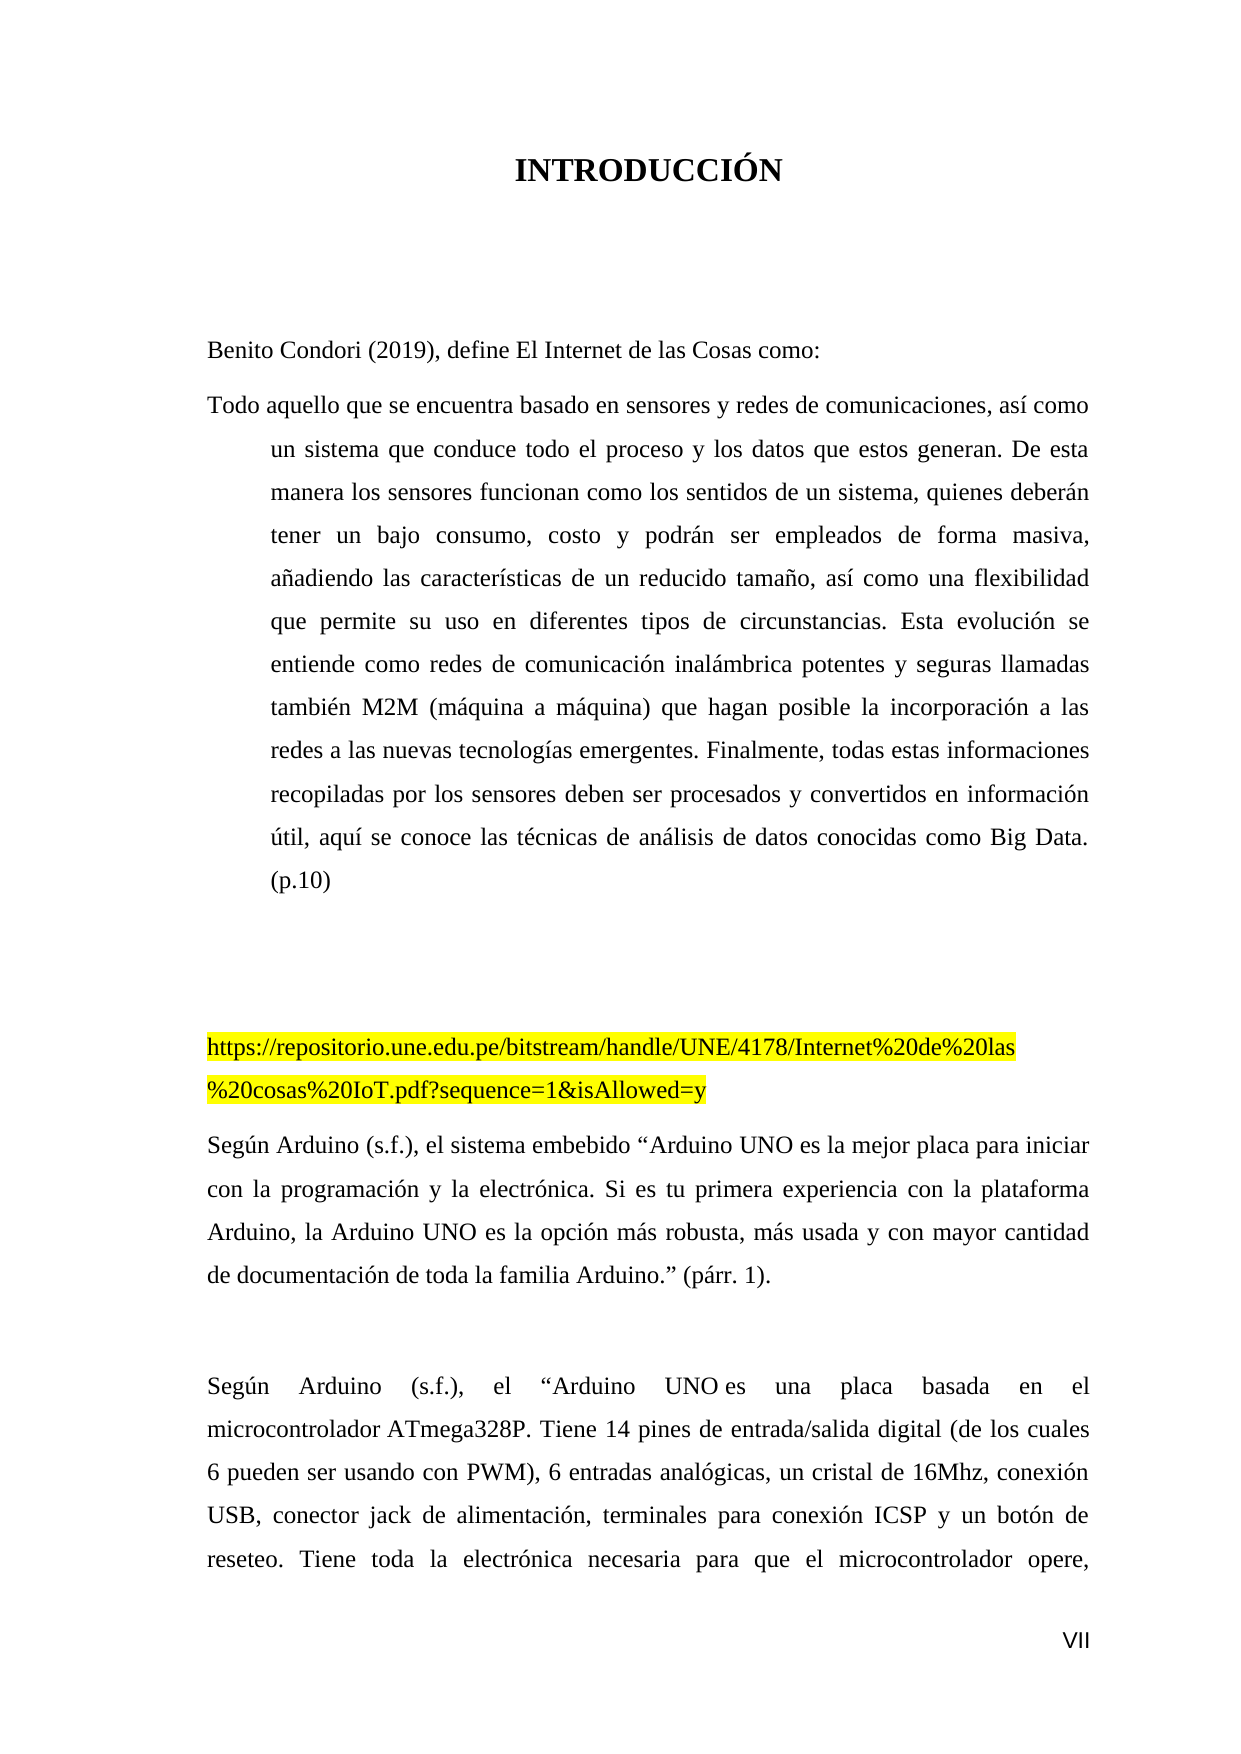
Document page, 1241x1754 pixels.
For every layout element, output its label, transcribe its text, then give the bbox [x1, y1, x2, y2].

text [207, 1371, 1090, 1572]
text https://repositorio.une.edu.pe/bitstream/handle/UNE/4178/Internet%20de%20las%20cosas%20IoT.pdf?sequence=1&isAllowed=y [207, 1032, 1090, 1104]
text INTRODUCCIÓN [207, 150, 1090, 188]
text Todo aquello que se encuentra basado en sensores y redes de comunicaciones, así como un sistema que conduce todo el proceso y los datos que estos generan. De esta manera los sensores funcionan como los sentidos de un sistema, quienes deberán tener un bajo consumo, costo y podrán ser empleados de forma masiva, añadiendo las características de un reducido tamaño, así como una flexibilidad que permite su uso en diferentes tipos de circunstancias. Esta evolución se entiende como redes de comunicación inalámbrica potentes y seguras llamadas también M2M (máquina a máquina) que hagan posible la incorporación a las redes a las nuevas tecnologías emergentes. Finalmente, todas estas informaciones recopiladas por los sensores deben ser procesados y convertidos en información útil, aquí se conoce las técnicas de análisis de datos conocidas como Big Data. (p.10) [207, 391, 1090, 894]
text Benito Condori (2019), define El Internet de las Cosas como: [207, 335, 1090, 364]
text Según Arduino (s.f.), el sistema embebido “Arduino UNO es la mejor placa para iniciar con la programación y la electrónica. Si es tu primera experiencia con la plataforma Arduino, la Arduino UNO es la opción más robusta, más usada y con mayor cantidad de documentación de toda la familia Arduino.” (párr. 1). [207, 1131, 1090, 1289]
